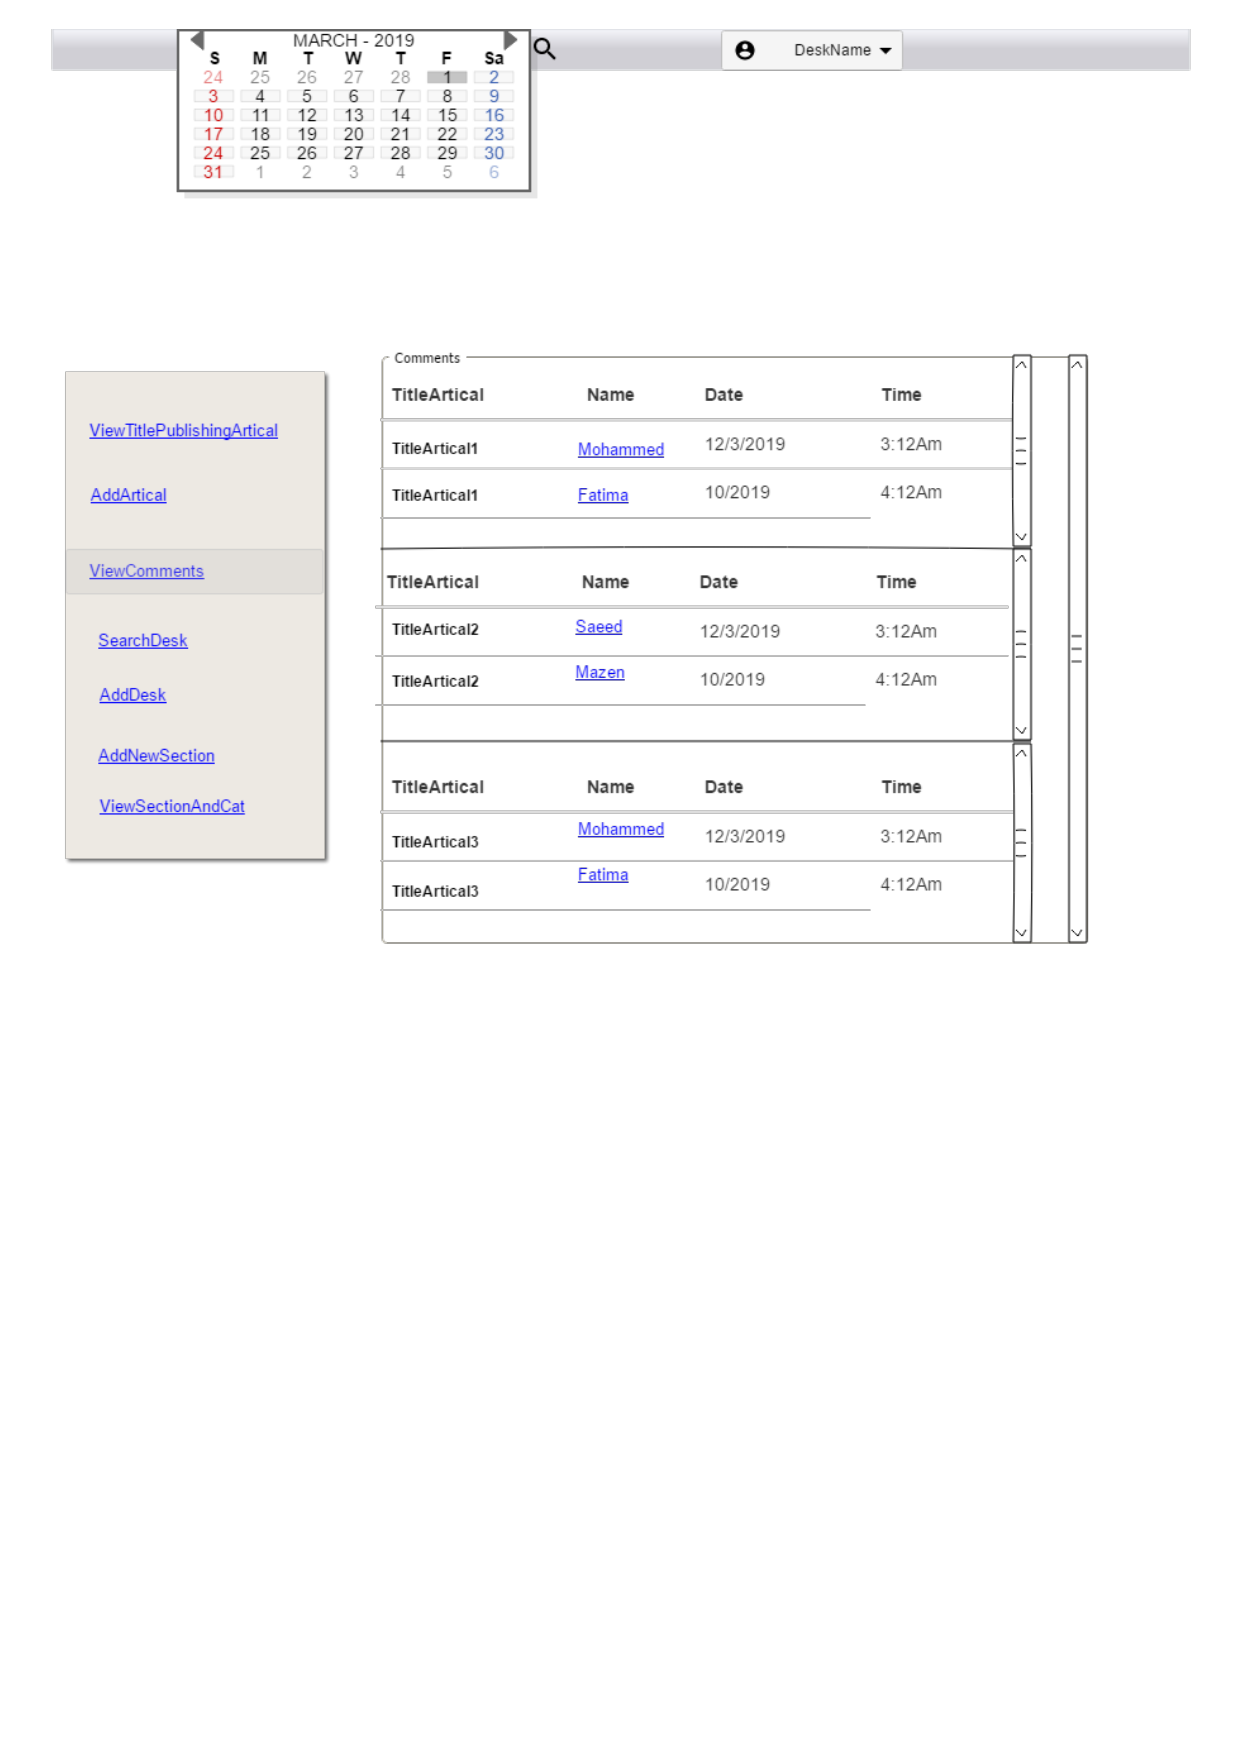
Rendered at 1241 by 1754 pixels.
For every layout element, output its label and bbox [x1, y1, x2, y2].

picture [44, 29, 1197, 1174]
